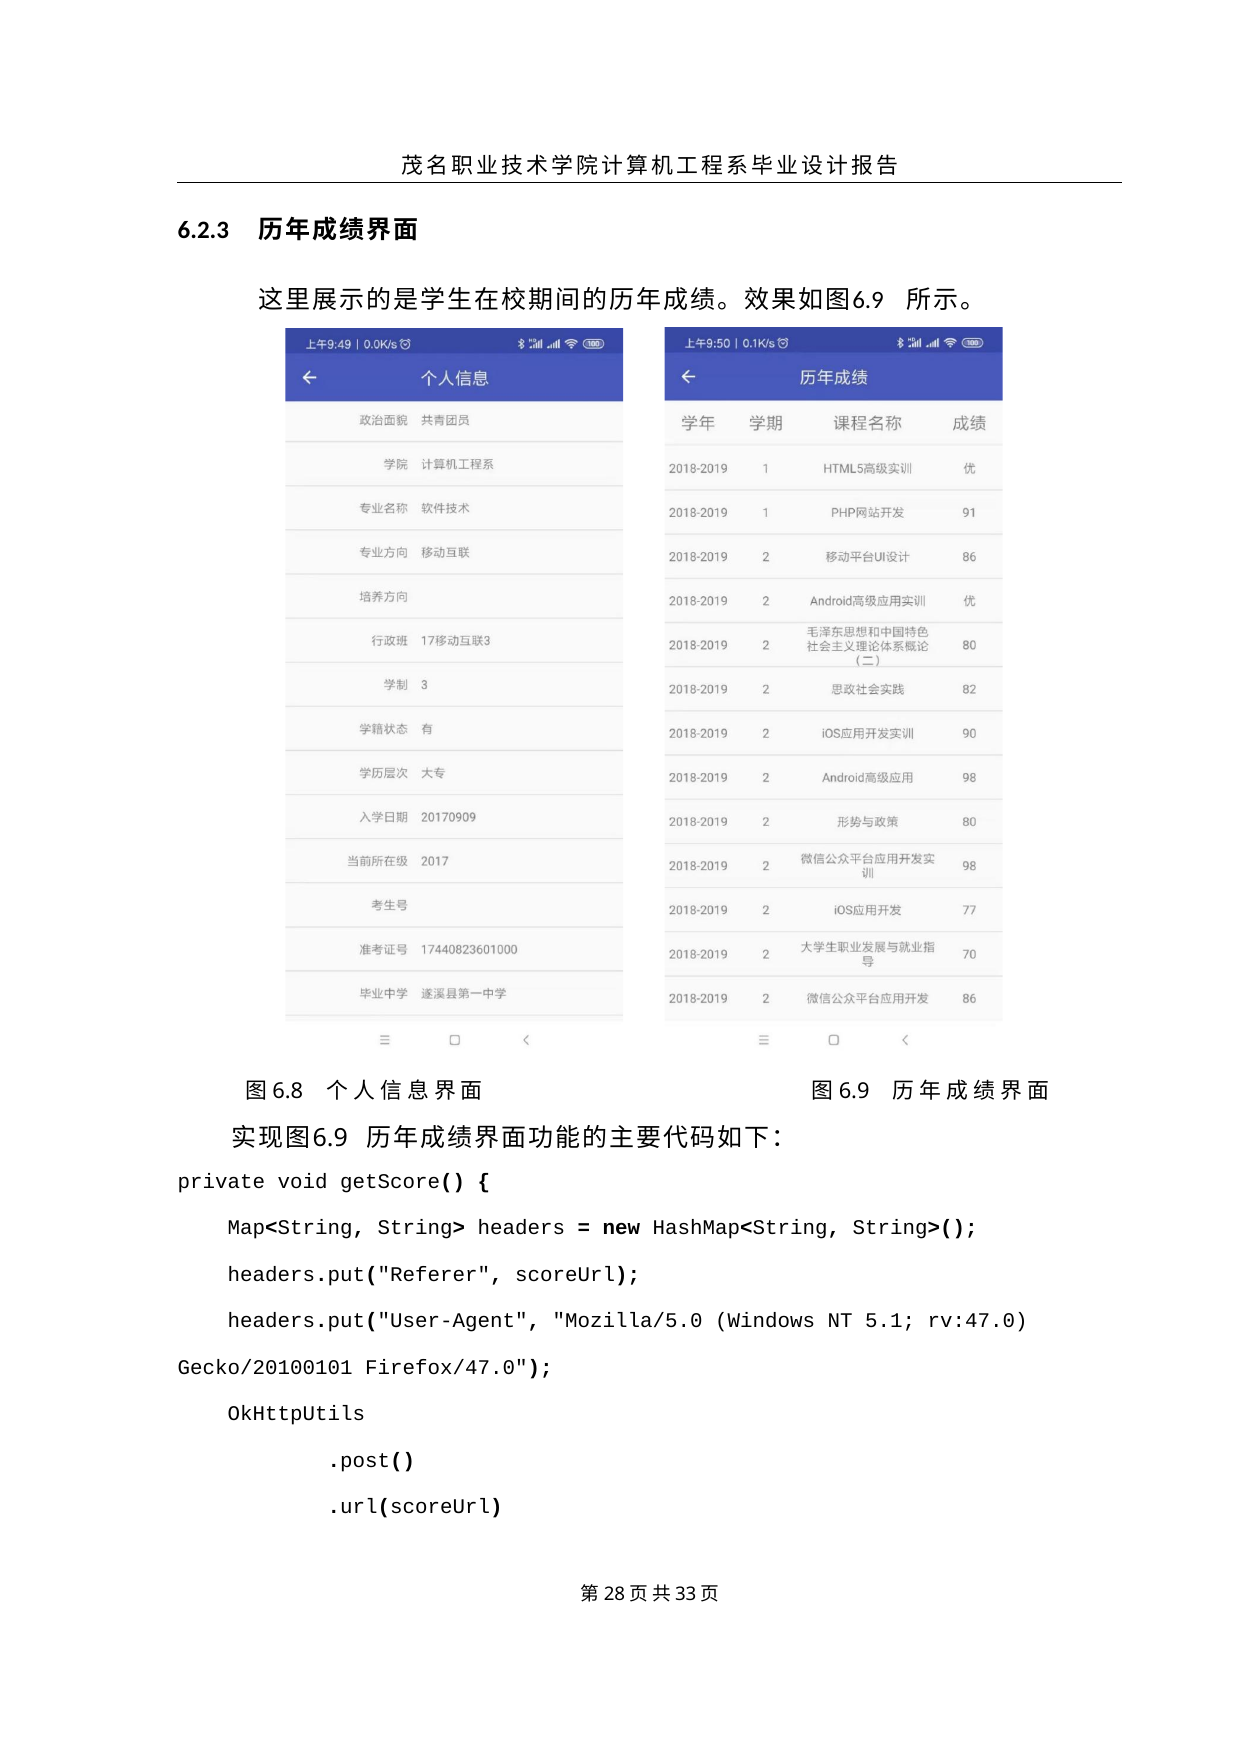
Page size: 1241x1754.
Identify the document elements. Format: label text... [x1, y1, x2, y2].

text 这里展示的是学生在校期间的历年成绩。效果如图6.9所示。 [177, 274, 1122, 321]
text .post() [177, 1438, 1122, 1485]
text .url(scoreUrl) [177, 1485, 1122, 1532]
text headers.put("User-Agent", "Mozilla/5.0 (Windows NT 5.1; rv:47.0) Gecko/20100101 Firefox/47.0"); [177, 1299, 1122, 1392]
subtitle 6.2.3 历年成绩界面 [177, 205, 1122, 251]
picture [664, 327, 1003, 1060]
text 图6.8 个人信息界面 图6.9 历年成绩界面 [177, 1066, 1122, 1113]
picture [285, 328, 624, 1060]
text private void getScore() { [177, 1159, 1122, 1206]
text OkHttpUtils [177, 1392, 1122, 1438]
text 实现图6.9历年成绩界面功能的主要代码如下： [177, 1113, 1122, 1159]
text Map<String, String> headers = new HashMap<String, String>(); [177, 1206, 1122, 1252]
text headers.put("Referer", scoreUrl); [177, 1252, 1122, 1299]
